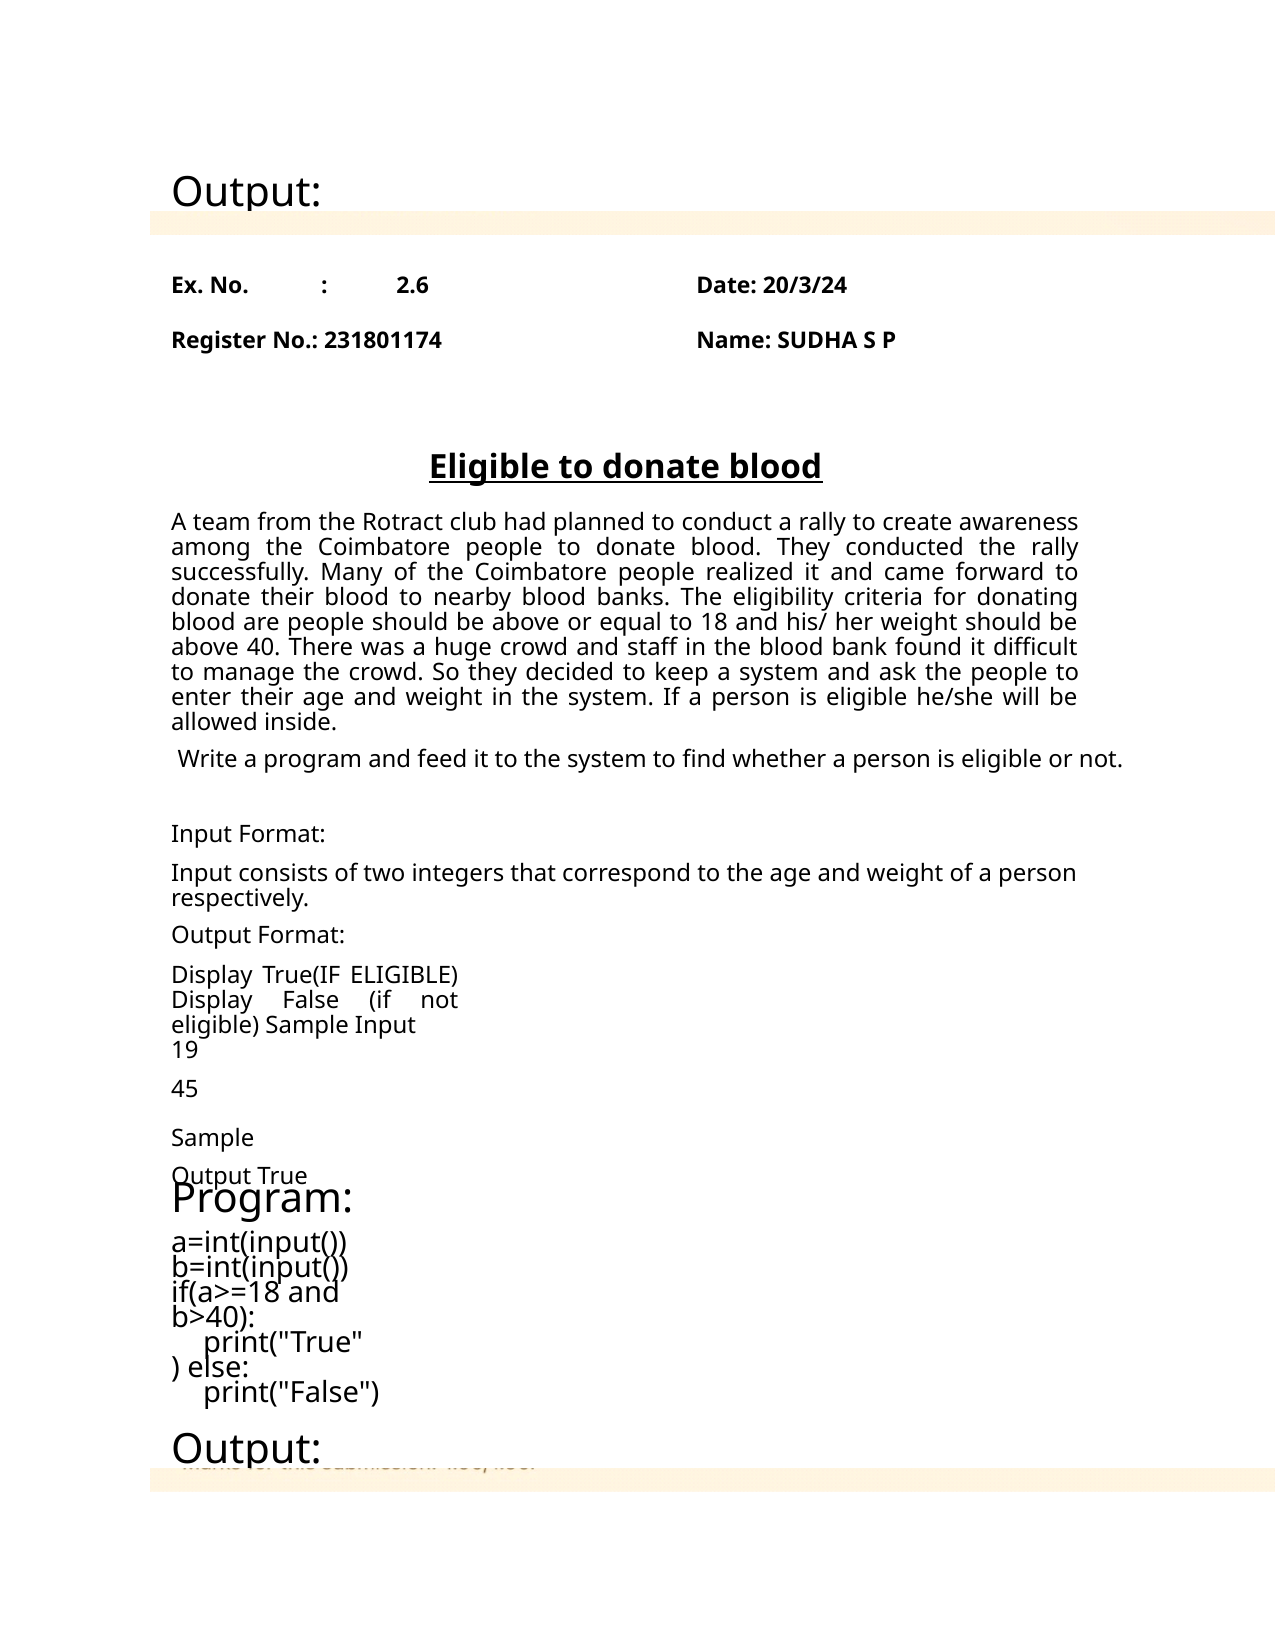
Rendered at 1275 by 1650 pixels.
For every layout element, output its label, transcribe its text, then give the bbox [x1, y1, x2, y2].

text Ex. No. : 2.6 Date: 20/3/24 [171, 274, 1125, 299]
text 45 [171, 1077, 1125, 1102]
text Register No.: 231801174 Name: SUDHA S P [171, 328, 1125, 353]
text A team from the Rotract club had planned to conduct a rally to create awareness among the Coimbatore people to donate blood. They conducted the rally successfully. Many of the Coimbatore people realized it and came forward to donate their blood to nearby blood banks. The eligibility criteria for donating blood are people should be above or equal to 18 and his/ her weight should be above 40. There was a huge crowd and staff in the blood bank found it difficult to manage the crowd. So they decided to keep a system and ask the people to enter their age and weight in the system. If a person is eligible he/she will be allowed inside. [171, 510, 1080, 735]
text Output: [171, 1444, 248, 1468]
text Input consists of two integers that correspond to the age and weight of a person respectively. [171, 861, 1125, 911]
text Output: [251, 187, 1125, 211]
text Display True(IF ELIGIBLE) Display False (if not eligible) Sample Input [171, 963, 458, 1038]
text Write a program and feed it to the system to find whether a person is eligible or not. [177, 747, 1125, 772]
text print("False") [203, 1382, 274, 1407]
text print("True") else: [171, 1332, 366, 1382]
text print("False") [273, 1382, 375, 1407]
text a=int(input()) b=int(input()) if(a>=18 and b>40): [171, 1232, 430, 1332]
text Input Format: [171, 823, 1125, 848]
text print("False") [373, 1382, 1125, 1407]
text Program: [258, 1193, 1125, 1218]
text Output: [171, 187, 248, 211]
text Program: [171, 1193, 256, 1218]
text Output Format: [171, 924, 1125, 949]
text 19 [171, 1038, 1125, 1063]
text Sample Output True [171, 1117, 312, 1192]
text Eligible to donate blood [174, 458, 1077, 483]
text Output: [251, 1444, 1125, 1468]
